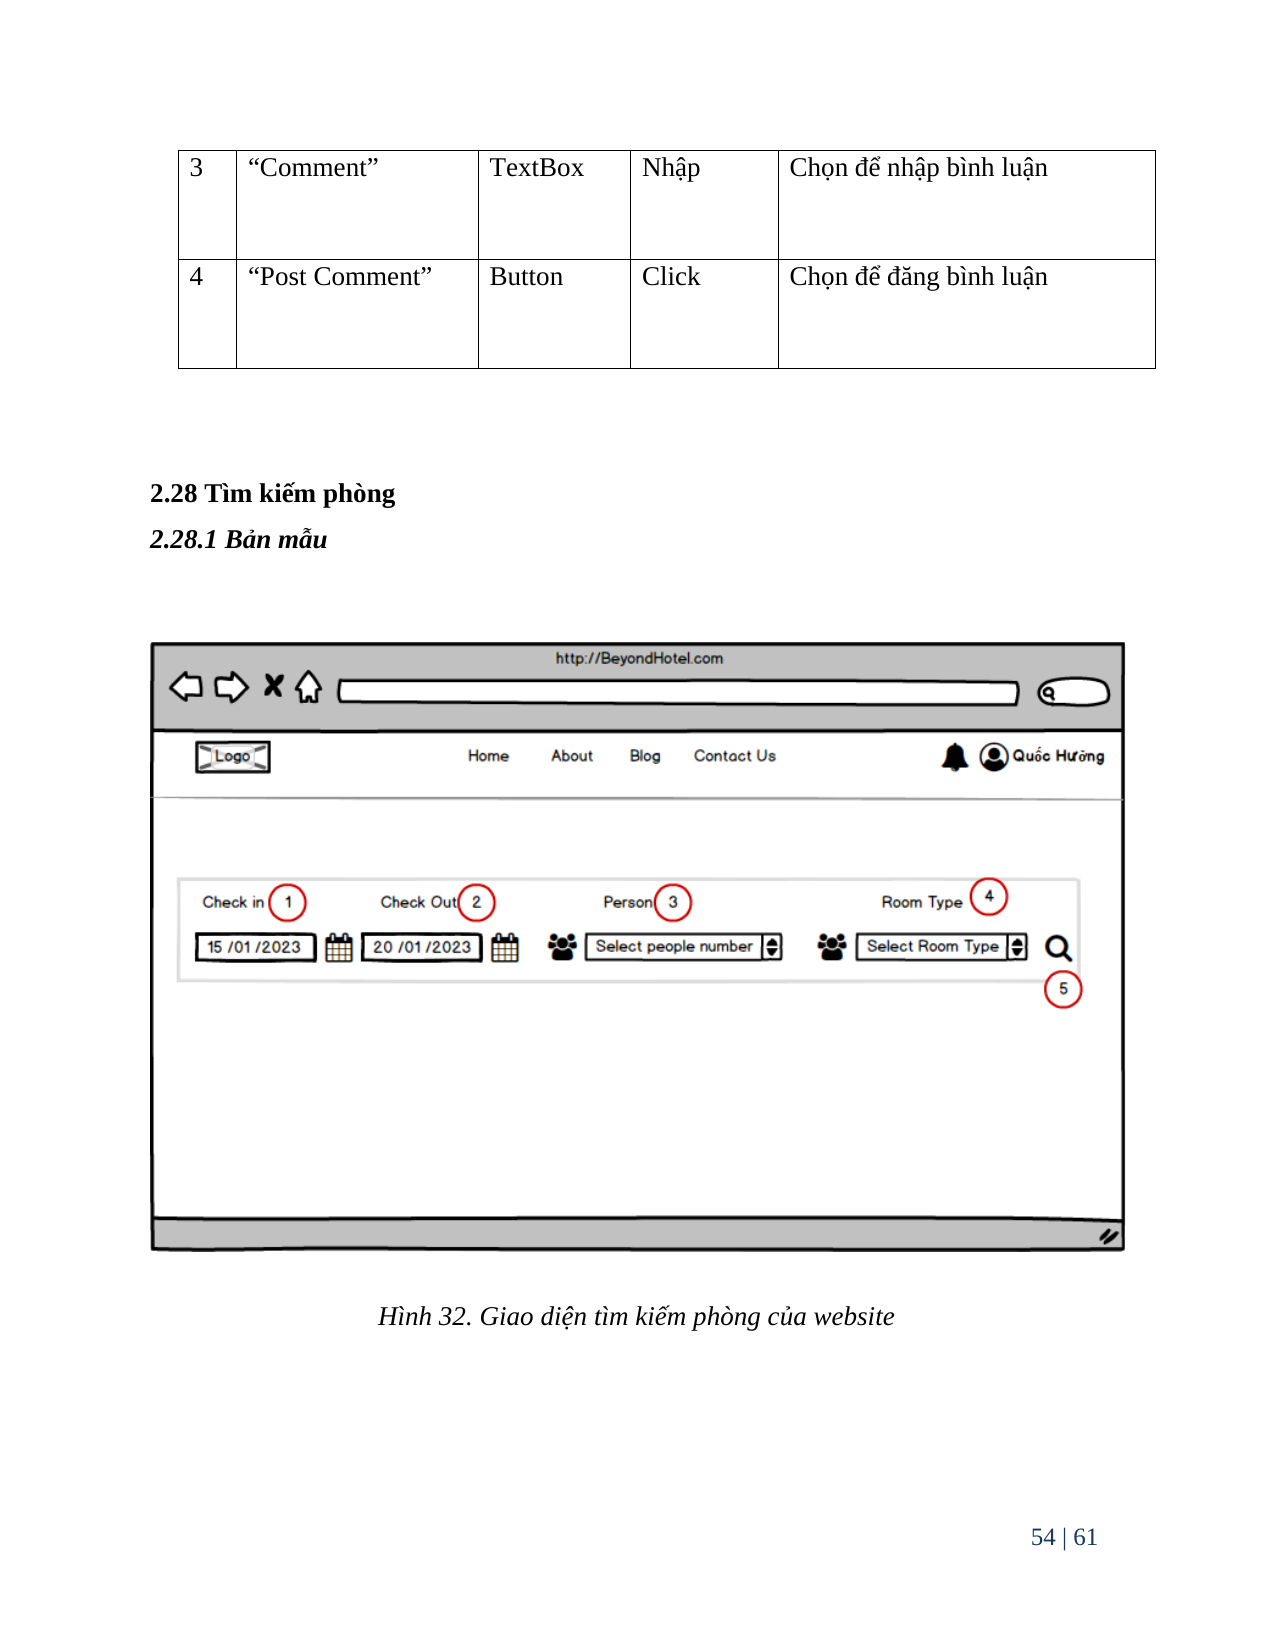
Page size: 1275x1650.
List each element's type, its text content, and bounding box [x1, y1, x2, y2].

table_cell 4 [179, 260, 236, 368]
table_cell 3 [179, 151, 236, 259]
subtitle 2.28 Tìm kiếm phòng [150, 477, 1125, 508]
table_cell Chọn để đăng bình luận [779, 260, 1155, 368]
table_cell Button [479, 260, 630, 368]
table_cell “Post Comment” [237, 260, 478, 368]
table_cell Nhập [631, 151, 778, 259]
table_cell TextBox [479, 151, 630, 259]
picture [150, 642, 1125, 1252]
subtitle 2.28.1 Bản mẫu [150, 523, 1125, 555]
text Hình 32. Giao diện tìm kiếm phòng của website [150, 1300, 1125, 1331]
table_cell “Comment” [237, 151, 478, 259]
table_cell Chọn để nhập bình luận [779, 151, 1155, 259]
table_cell Click [631, 260, 778, 368]
